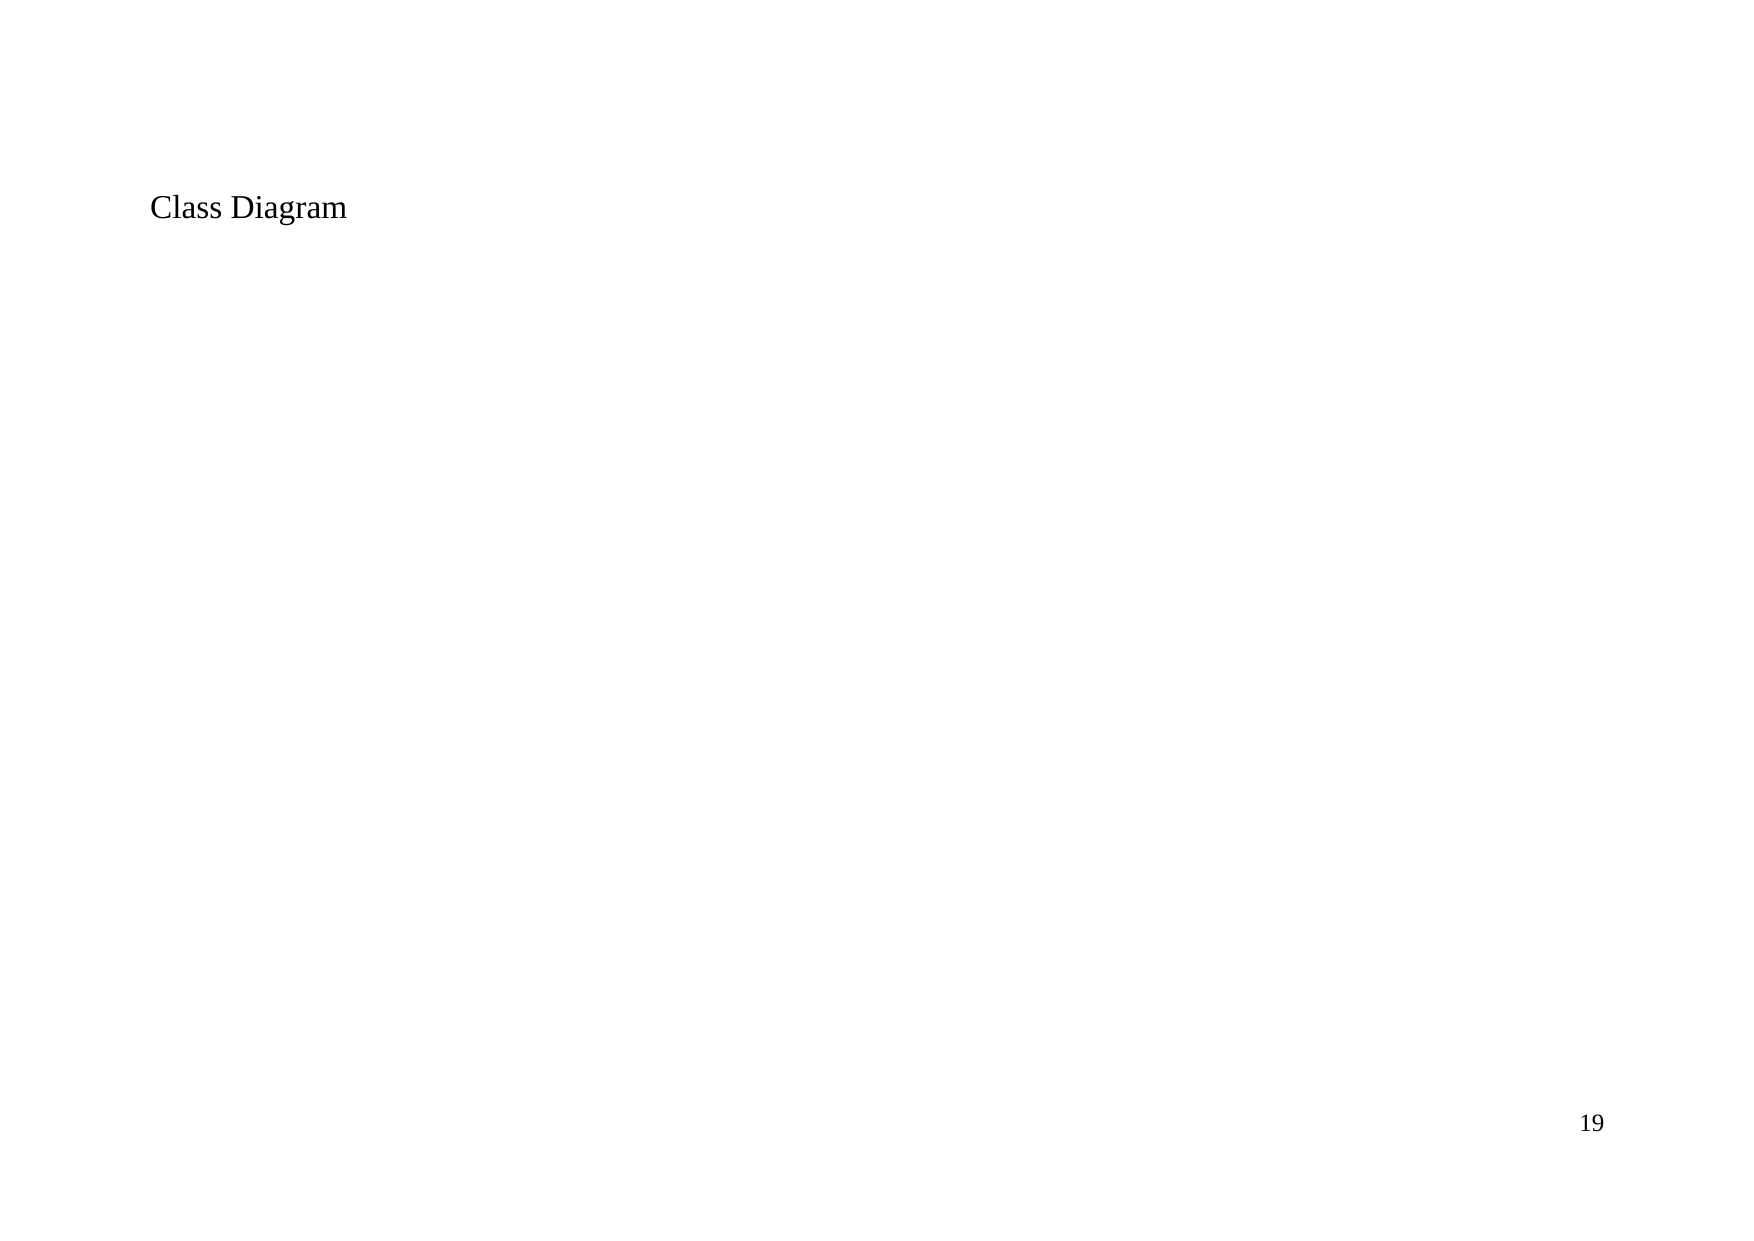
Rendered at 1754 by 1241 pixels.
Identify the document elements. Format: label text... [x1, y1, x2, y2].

subtitle Class Diagram [150, 187, 1604, 226]
